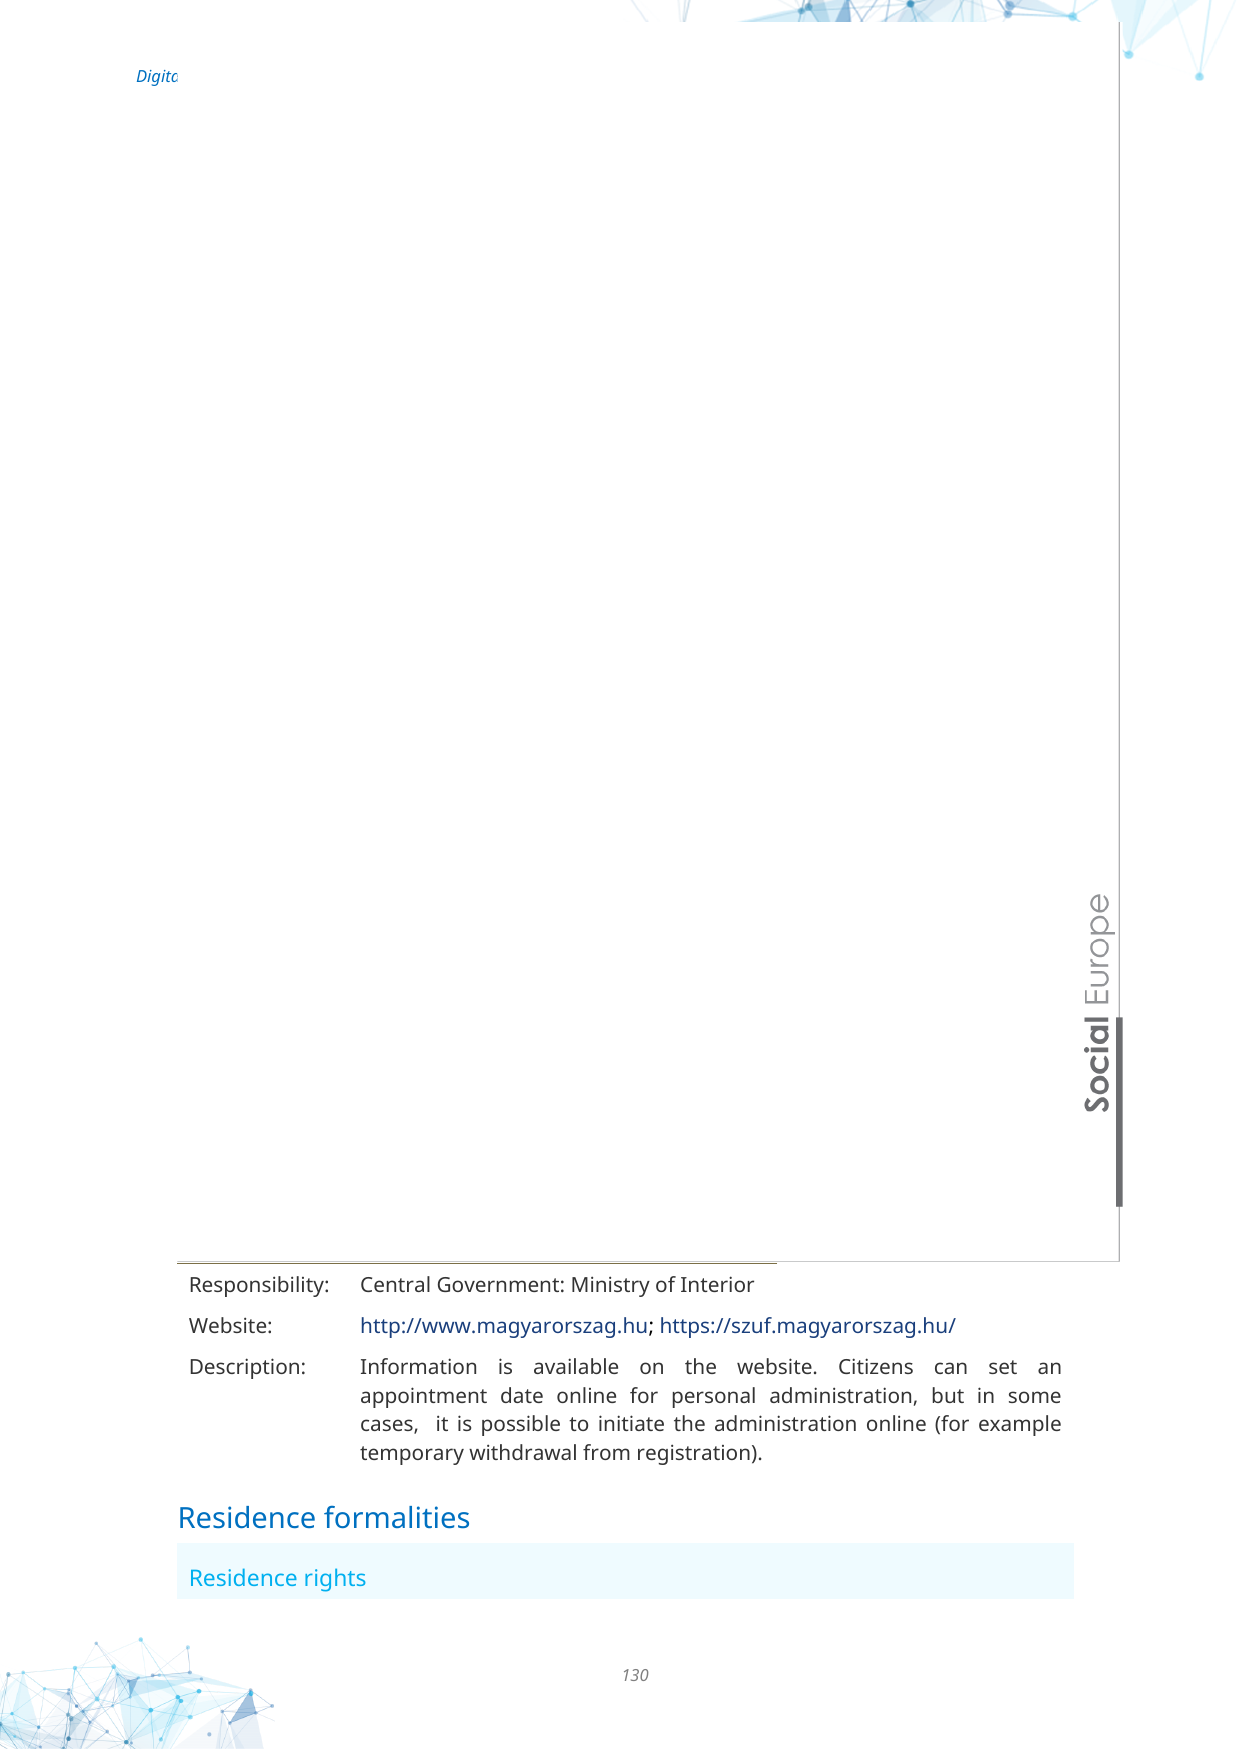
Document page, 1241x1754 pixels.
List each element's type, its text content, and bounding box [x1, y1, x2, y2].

table_cell Information is available on the website. Citizens can set an appointment date online for personal administration, but in some cases, it is possible to initiate the administration online (for example temporary withdrawal from registration). [349, 1346, 1074, 1472]
picture [177, 22, 1123, 1262]
table_cell Central Government: Ministry of Interior [349, 1264, 1074, 1305]
table_cell Responsibility: [177, 1264, 349, 1305]
table_cell http://www.magyarorszag.hu; https://szuf.magyarorszag.hu/ [349, 1305, 1074, 1346]
table_cell Description: [177, 1346, 349, 1472]
subtitle Residence formalities [177, 1497, 1092, 1537]
table_header Residence rights [177, 1543, 1074, 1599]
table_cell Website: [177, 1305, 349, 1346]
